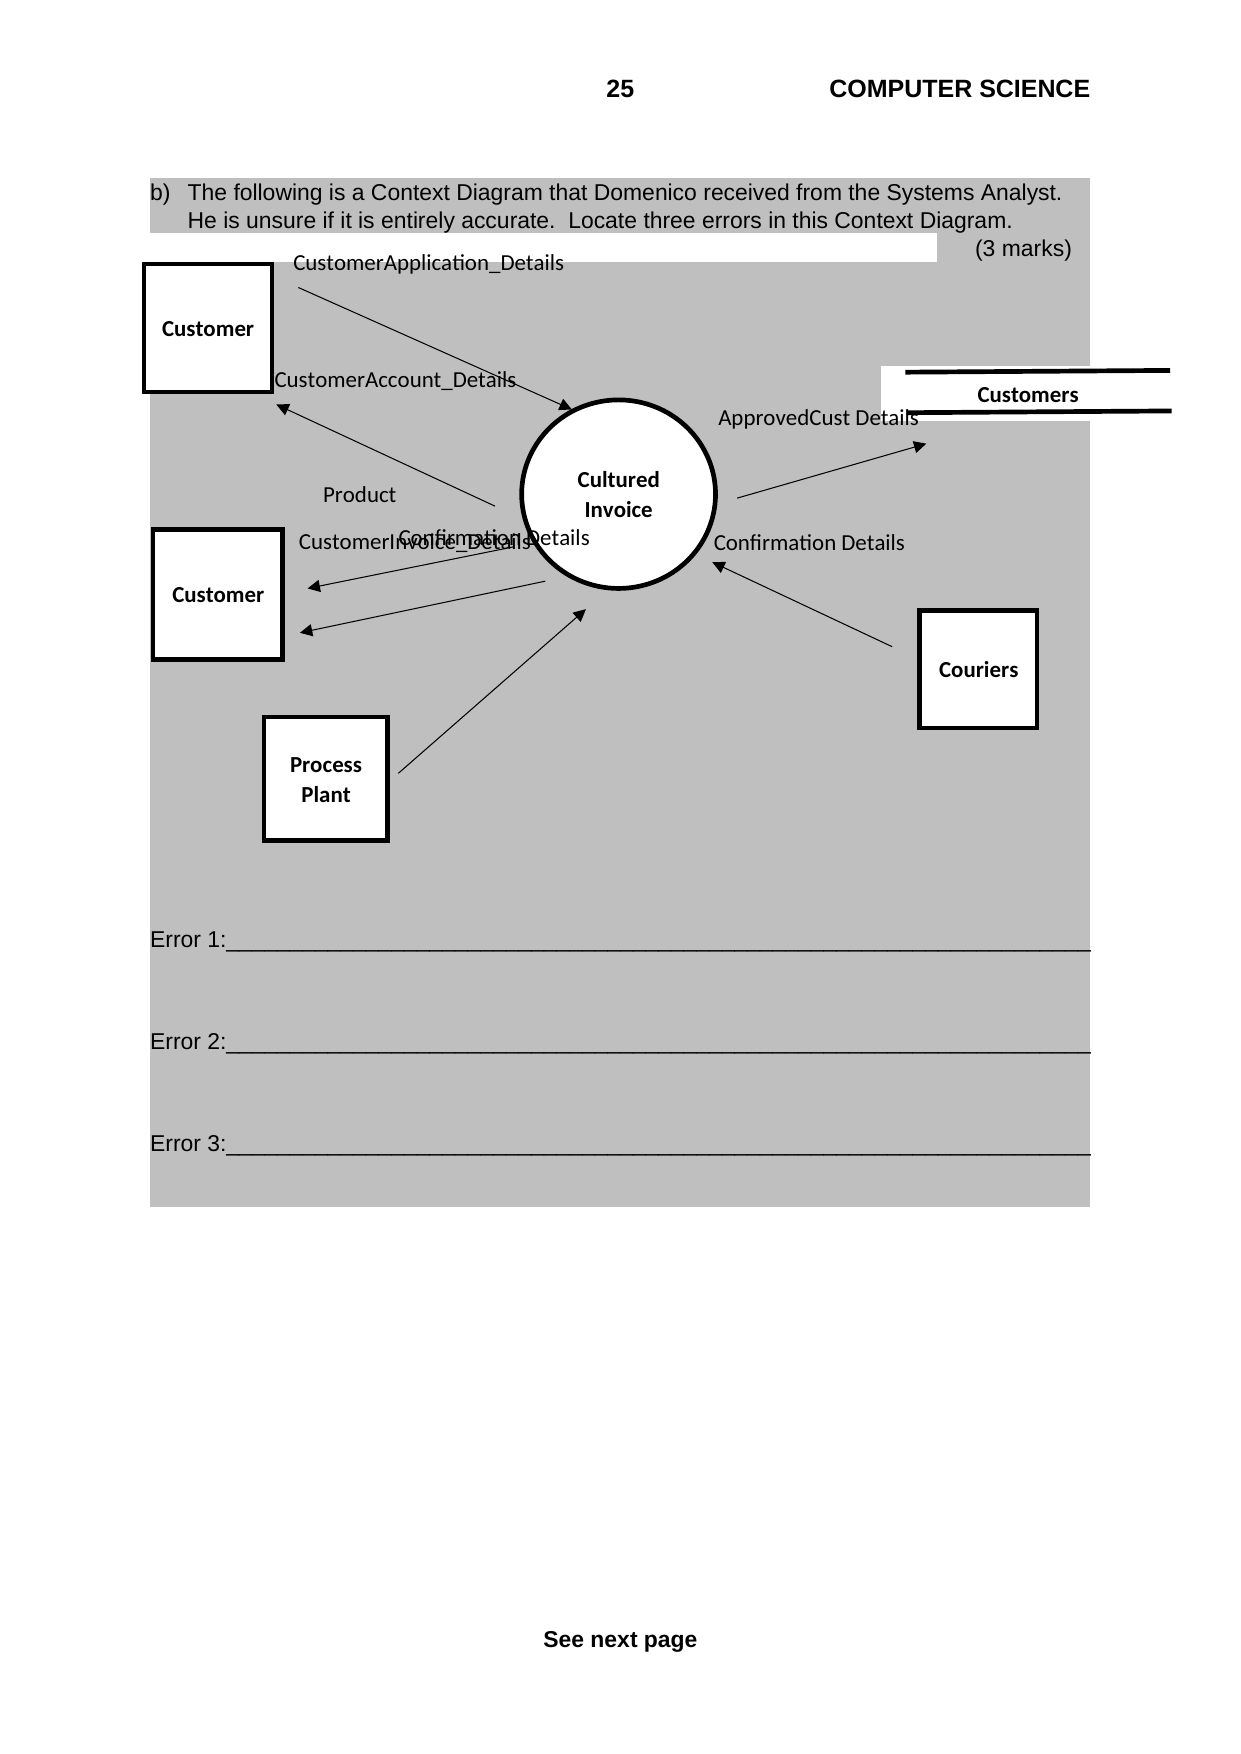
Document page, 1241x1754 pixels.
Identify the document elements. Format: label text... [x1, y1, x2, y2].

text Error 2: [150, 1028, 1090, 1054]
list (3 marks) [937, 235, 1090, 262]
text Error 3: [150, 1130, 1090, 1156]
list The following is a Context Diagram that Domenico received from the Systems Analyst. He is unsure if it is entirely accurate. Locate three errors in this Context Diagram. [150, 178, 1090, 233]
text Error 1: [150, 926, 1090, 952]
